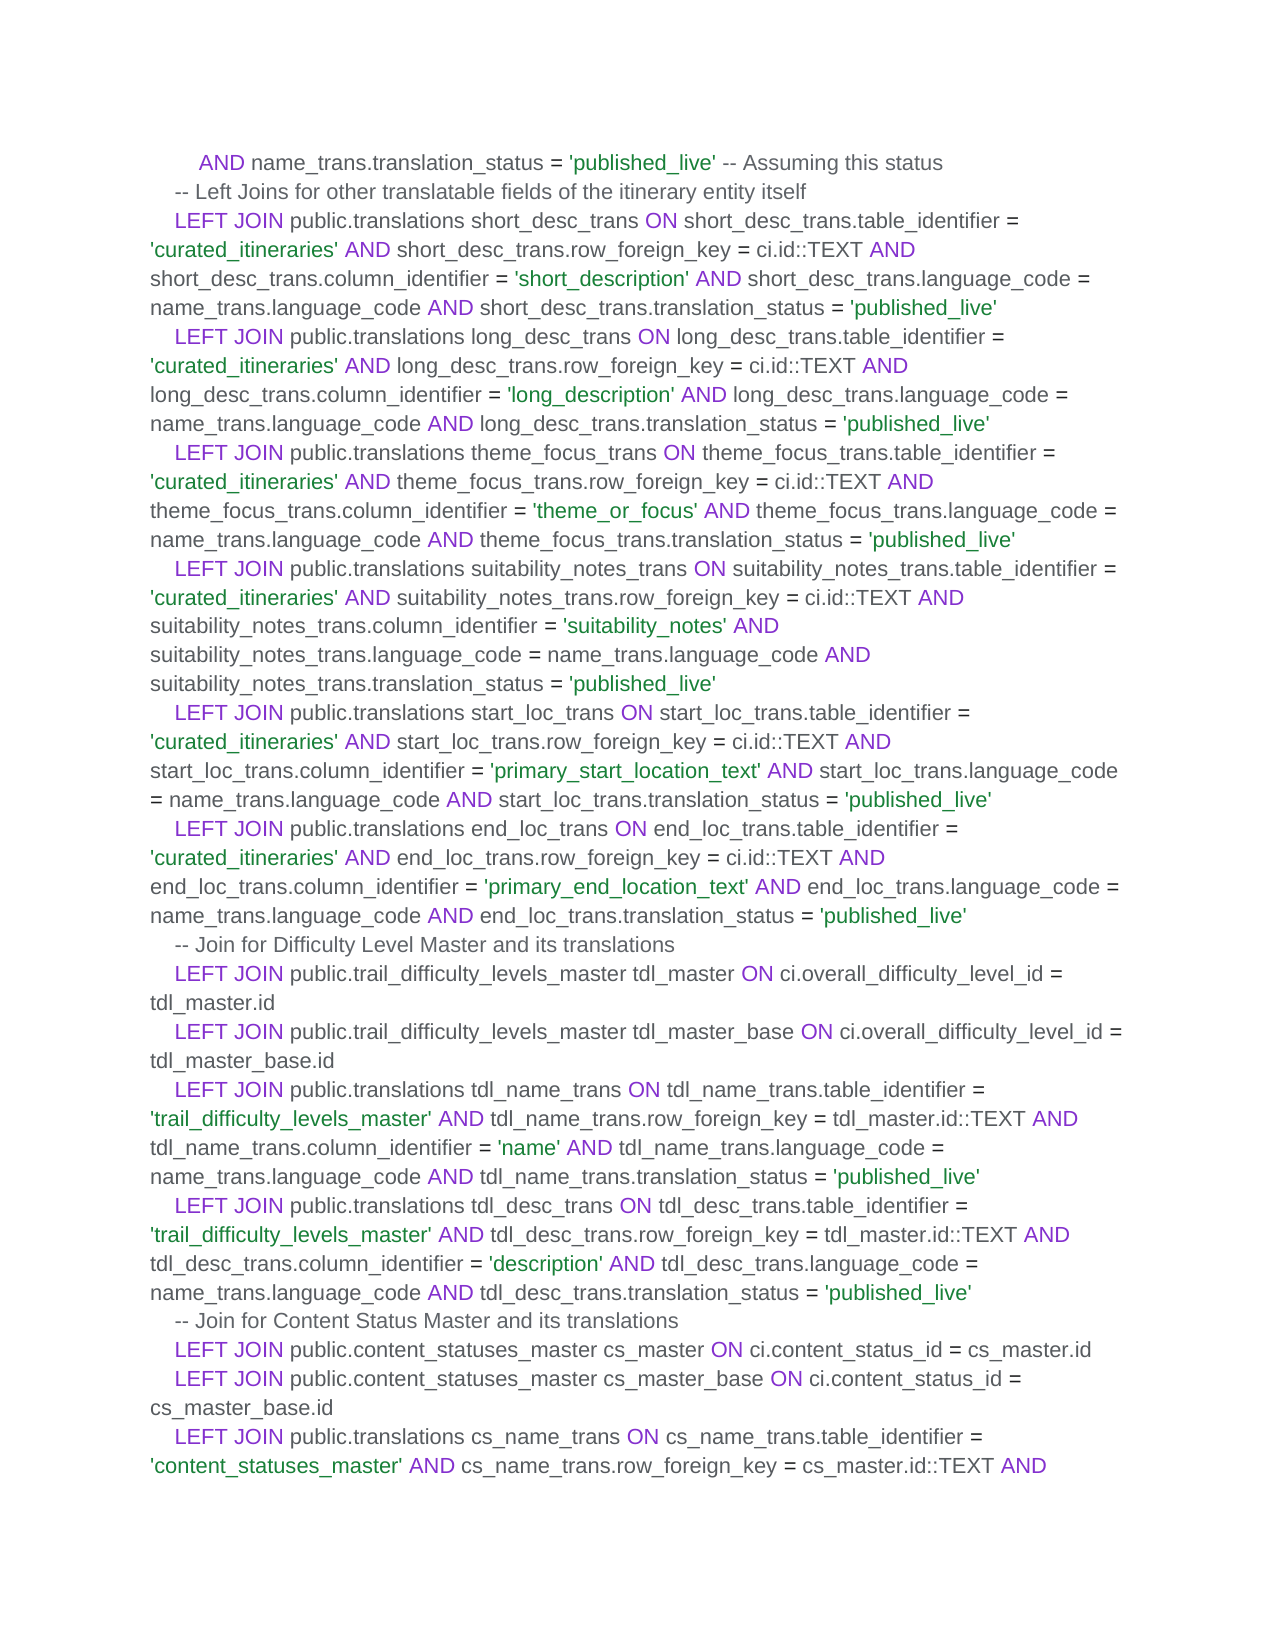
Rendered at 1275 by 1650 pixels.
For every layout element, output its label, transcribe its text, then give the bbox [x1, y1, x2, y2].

text LEFT JOIN public.content_statuses_master cs_master_base ON ci.content_status_id = cs_master_base.id [150, 1366, 1125, 1420]
text LEFT JOIN public.translations suitability_notes_trans ON suitability_notes_trans.table_identifier = 'curated_itineraries' AND suitability_notes_trans.row_foreign_key = ci.id::TEXT AND suitability_notes_trans.column_identifier = 'suitability_notes' AND suitability_notes_trans.language_code = name_trans.language_code AND suitability_notes_trans.translation_status = 'published_live' [150, 555, 1125, 696]
text LEFT JOIN public.translations theme_focus_trans ON theme_focus_trans.table_identifier = 'curated_itineraries' AND theme_focus_trans.row_foreign_key = ci.id::TEXT AND theme_focus_trans.column_identifier = 'theme_or_focus' AND theme_focus_trans.language_code = name_trans.language_code AND theme_focus_trans.translation_status = 'published_live' [150, 439, 1125, 552]
text LEFT JOIN public.translations tdl_name_trans ON tdl_name_trans.table_identifier = 'trail_difficulty_levels_master' AND tdl_name_trans.row_foreign_key = tdl_master.id::TEXT AND tdl_name_trans.column_identifier = 'name' AND tdl_name_trans.language_code = name_trans.language_code AND tdl_name_trans.translation_status = 'published_live' [150, 1077, 1125, 1189]
text LEFT JOIN public.translations end_loc_trans ON end_loc_trans.table_identifier = 'curated_itineraries' AND end_loc_trans.row_foreign_key = ci.id::TEXT AND end_loc_trans.column_identifier = 'primary_end_location_text' AND end_loc_trans.language_code = name_trans.language_code AND end_loc_trans.translation_status = 'published_live' [150, 816, 1125, 928]
text LEFT JOIN public.translations short_desc_trans ON short_desc_trans.table_identifier = 'curated_itineraries' AND short_desc_trans.row_foreign_key = ci.id::TEXT AND short_desc_trans.column_identifier = 'short_description' AND short_desc_trans.language_code = name_trans.language_code AND short_desc_trans.translation_status = 'published_live' [150, 208, 1125, 320]
text -- Join for Content Status Master and its translations [150, 1308, 1125, 1333]
text LEFT JOIN public.translations tdl_desc_trans ON tdl_desc_trans.table_identifier = 'trail_difficulty_levels_master' AND tdl_desc_trans.row_foreign_key = tdl_master.id::TEXT AND tdl_desc_trans.column_identifier = 'description' AND tdl_desc_trans.language_code = name_trans.language_code AND tdl_desc_trans.translation_status = 'published_live' [150, 1192, 1125, 1304]
text LEFT JOIN public.trail_difficulty_levels_master tdl_master_base ON ci.overall_difficulty_level_id = tdl_master_base.id [150, 1019, 1125, 1073]
text AND name_trans.translation_status = 'published_live' -- Assuming this status [150, 150, 1125, 175]
text -- Left Joins for other translatable fields of the itinerary entity itself [150, 179, 1125, 204]
text -- Join for Difficulty Level Master and its translations [150, 932, 1125, 957]
text LEFT JOIN public.trail_difficulty_levels_master tdl_master ON ci.overall_difficulty_level_id = tdl_master.id [150, 961, 1125, 1015]
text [150, 1424, 1125, 1478]
text LEFT JOIN public.translations long_desc_trans ON long_desc_trans.table_identifier = 'curated_itineraries' AND long_desc_trans.row_foreign_key = ci.id::TEXT AND long_desc_trans.column_identifier = 'long_description' AND long_desc_trans.language_code = name_trans.language_code AND long_desc_trans.translation_status = 'published_live' [150, 324, 1125, 436]
text LEFT JOIN public.translations start_loc_trans ON start_loc_trans.table_identifier = 'curated_itineraries' AND start_loc_trans.row_foreign_key = ci.id::TEXT AND start_loc_trans.column_identifier = 'primary_start_location_text' AND start_loc_trans.language_code = name_trans.language_code AND start_loc_trans.translation_status = 'published_live' [150, 700, 1125, 812]
text LEFT JOIN public.content_statuses_master cs_master ON ci.content_status_id = cs_master.id [150, 1337, 1125, 1362]
